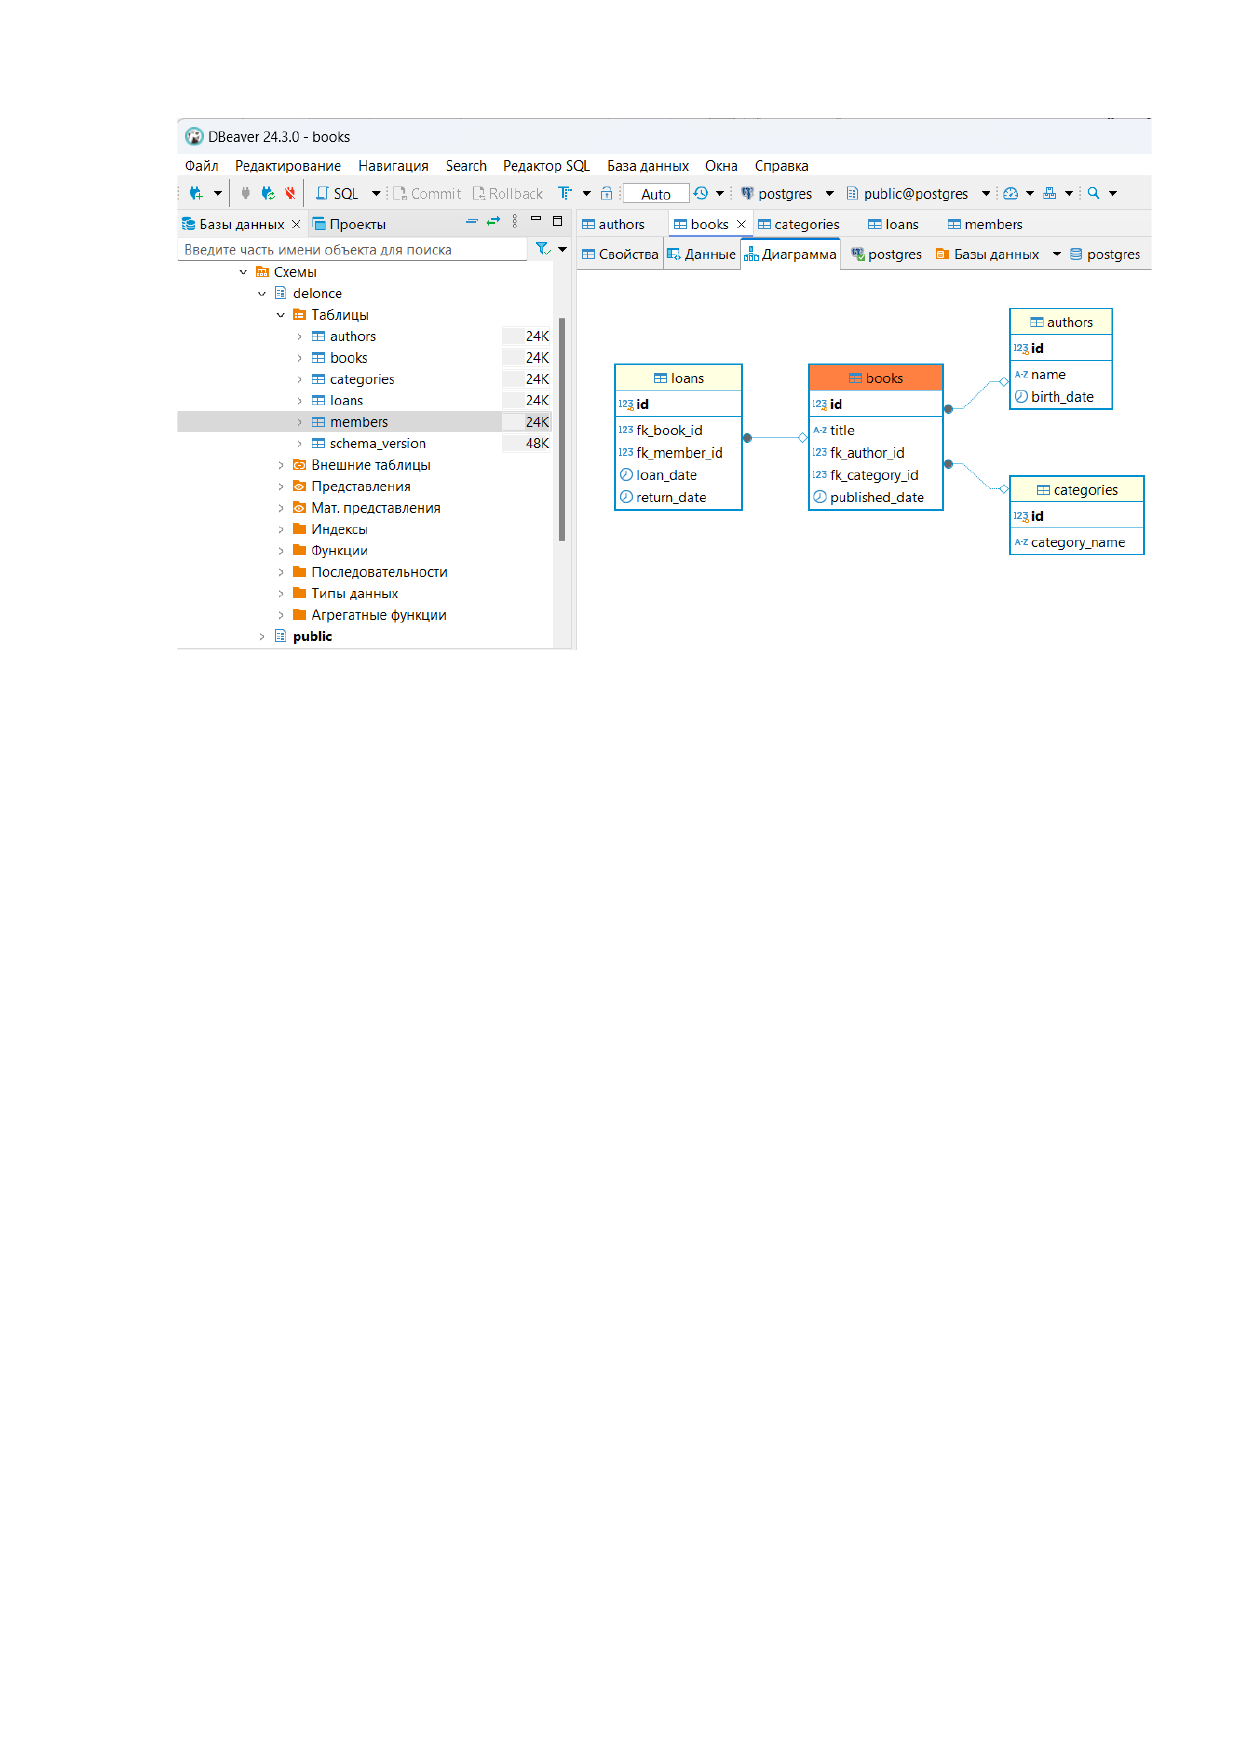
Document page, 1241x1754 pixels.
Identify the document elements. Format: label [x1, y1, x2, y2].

picture [177, 118, 1152, 650]
